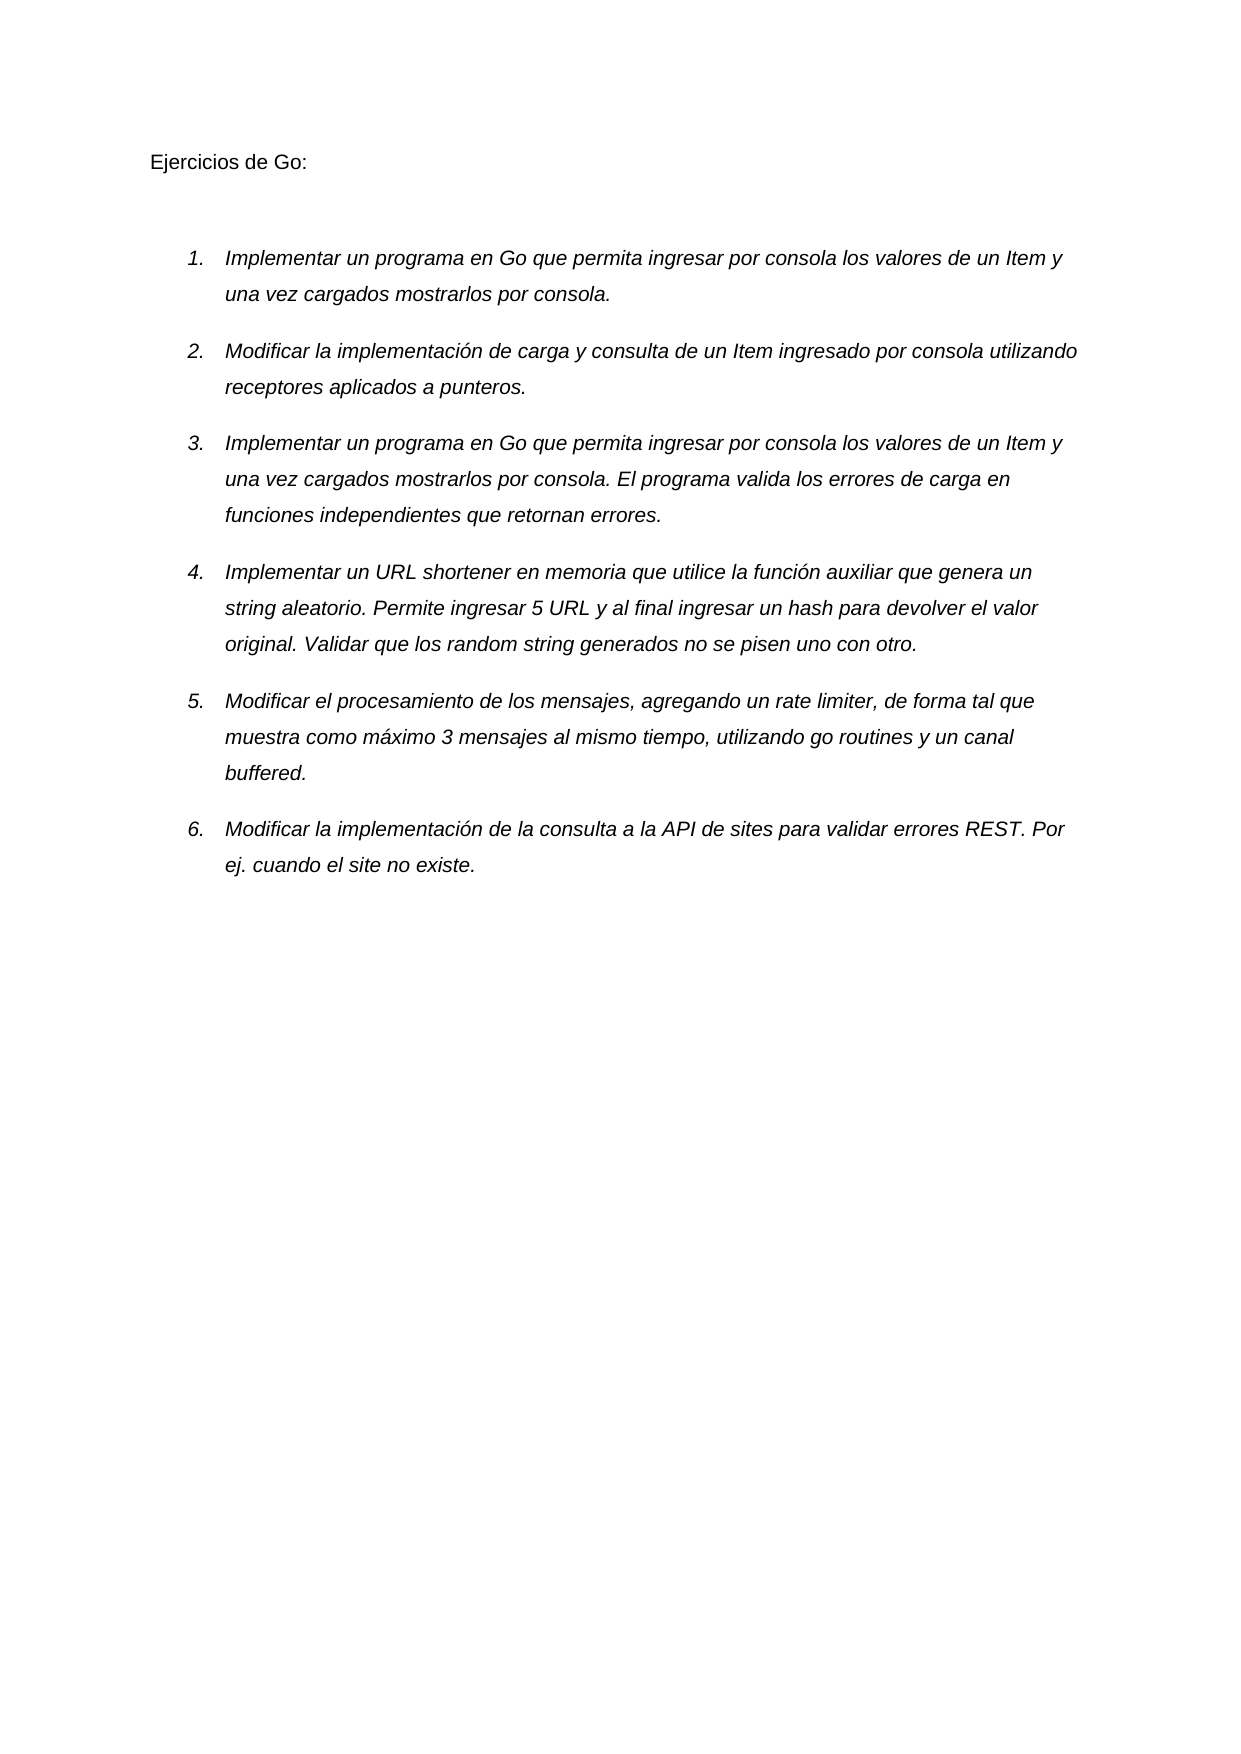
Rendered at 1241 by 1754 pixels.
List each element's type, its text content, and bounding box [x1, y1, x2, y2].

list Implementar un programa en Go que permita ingresar por consola los valores de un Item y una vez cargados mostrarlos por consola. [187, 246, 1090, 306]
list Modificar la implementación de carga y consulta de un Item ingresado por consola utilizando receptores aplicados a punteros. [187, 338, 1090, 398]
list Implementar un programa en Go que permita ingresar por consola los valores de un Item y una vez cargados mostrarlos por consola. El programa valida los errores de carga en funciones independientes que retornan errores. [187, 431, 1090, 527]
list Modificar el procesamiento de los mensajes, agregando un rate limiter, de forma tal que muestra como máximo 3 mensajes al mismo tiempo, utilizando go routines y un canal buffered. [187, 688, 1090, 784]
list Modificar la implementación de la consulta a la API de sites para validar errores REST. Por ej. cuando el site no existe. [187, 817, 1090, 877]
list Implementar un URL shortener en memoria que utilice la función auxiliar que genera un string aleatorio. Permite ingresar 5 URL y al final ingresar un hash para devolver el valor original. Validar que los random string generados no se pisen uno con otro. [187, 560, 1090, 656]
text Ejercicios de Go: [150, 150, 1090, 174]
